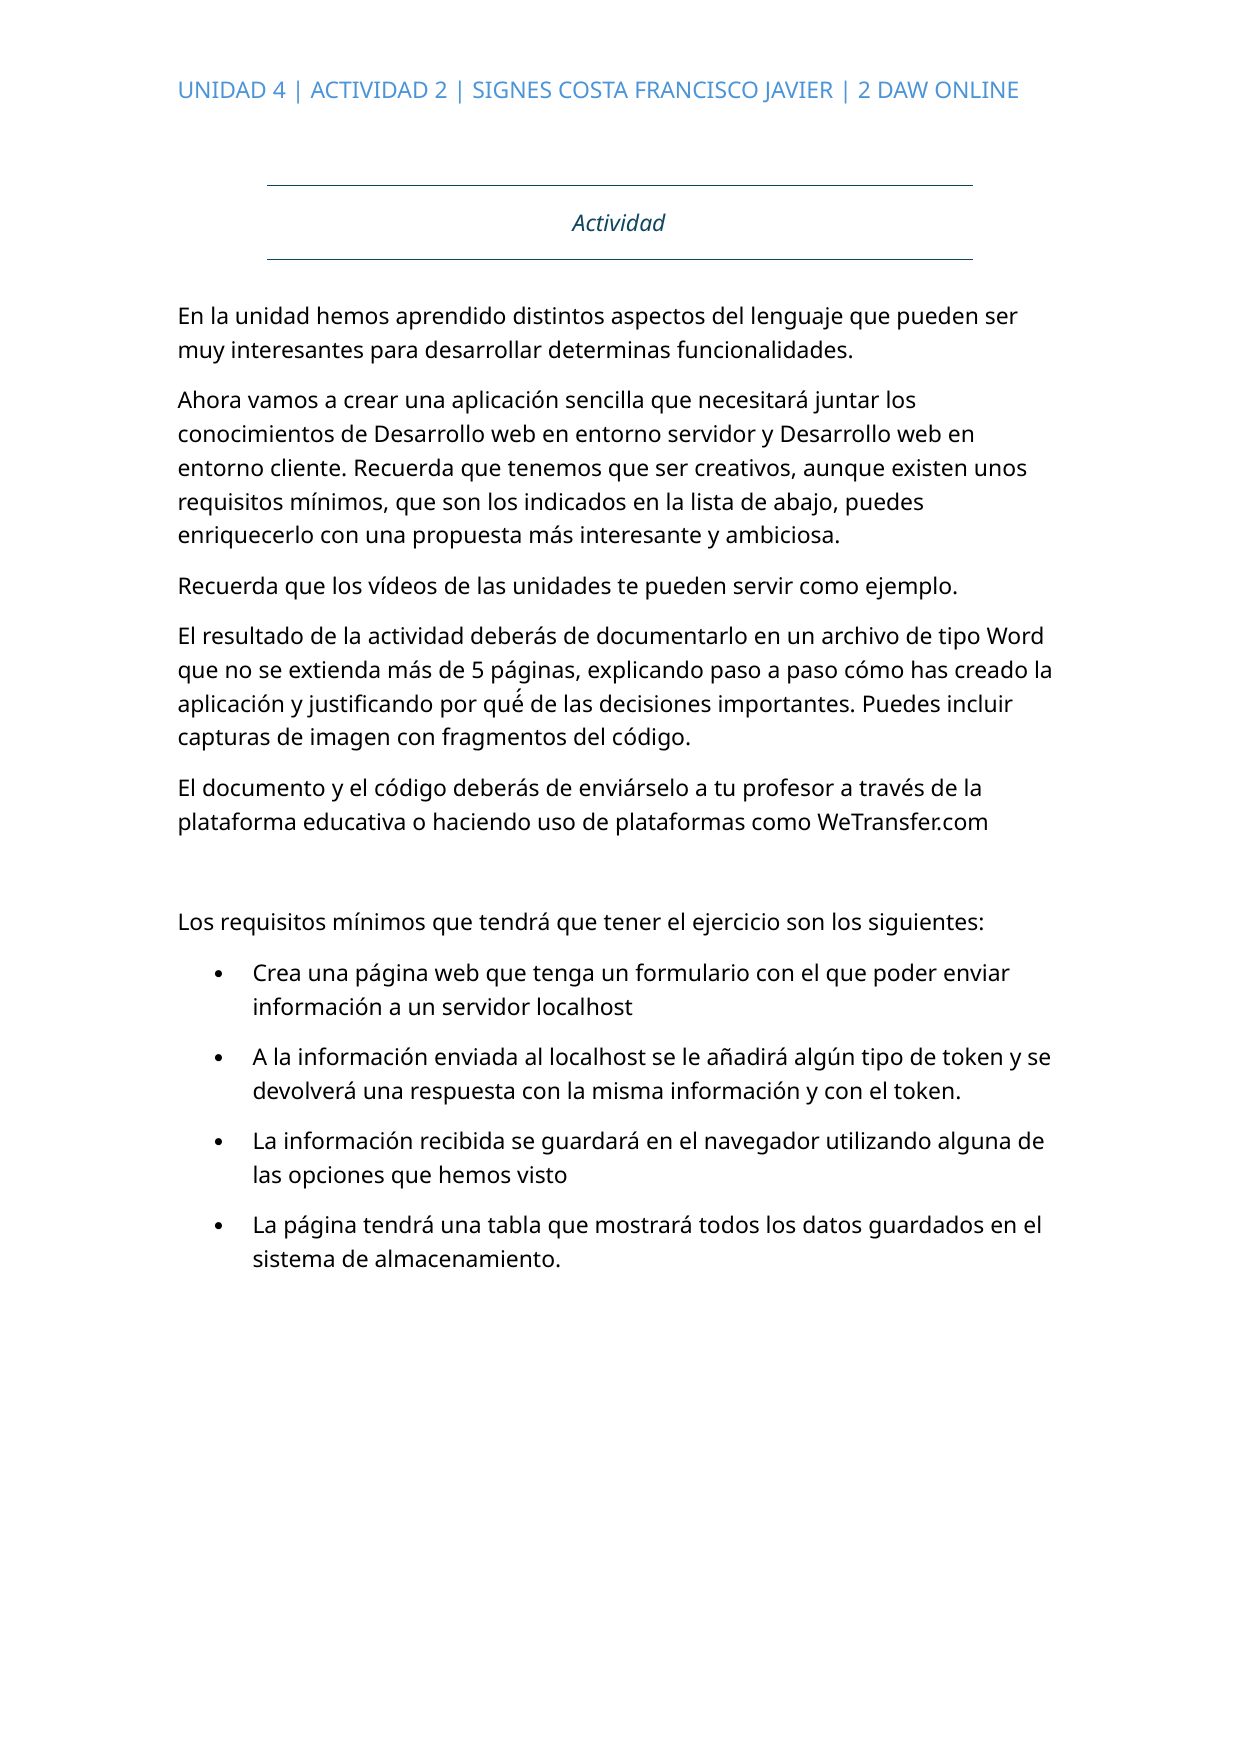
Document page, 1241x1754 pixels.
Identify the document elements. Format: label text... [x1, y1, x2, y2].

list Crea una página web que tenga un formulario con el que poder enviar información a un servidor localhost [215, 957, 1063, 1022]
text Actividad [267, 186, 973, 259]
text El documento y el código deberás de enviárselo a tu profesor a través de la plataforma educativa o haciendo uso de plataformas como WeTransfer.com [177, 772, 1063, 837]
text Recuerda que los vídeos de las unidades te pueden servir como ejemplo. [177, 570, 1063, 601]
text El resultado de la actividad deberás de documentarlo en un archivo de tipo Word que no se extienda más de 5 páginas, explicando paso a paso cómo has creado la aplicación y justificando por qué́ de las decisiones importantes. Puedes incluir capturas de imagen con fragmentos del código. [177, 620, 1063, 753]
text Ahora vamos a crear una aplicación sencilla que necesitará juntar los conocimientos de Desarrollo web en entorno servidor y Desarrollo web en entorno cliente. Recuerda que tenemos que ser creativos, aunque existen unos requisitos mínimos, que son los indicados en la lista de abajo, puedes enriquecerlo con una propuesta más interesante y ambiciosa. [177, 384, 1063, 551]
list La página tendrá una tabla que mostrará todos los datos guardados en el sistema de almacenamiento. [215, 1209, 1063, 1274]
text En la unidad hemos aprendido distintos aspectos del lenguaje que pueden ser muy interesantes para desarrollar determinas funcionalidades. [177, 300, 1063, 365]
text Los requisitos mínimos que tendrá que tener el ejercicio son los siguientes: [177, 906, 1063, 938]
list La información recibida se guardará en el navegador utilizando alguna de las opciones que hemos visto [215, 1125, 1063, 1190]
list A la información enviada al localhost se le añadirá algún tipo de token y se devolverá una respuesta con la misma información y con el token. [215, 1041, 1063, 1106]
